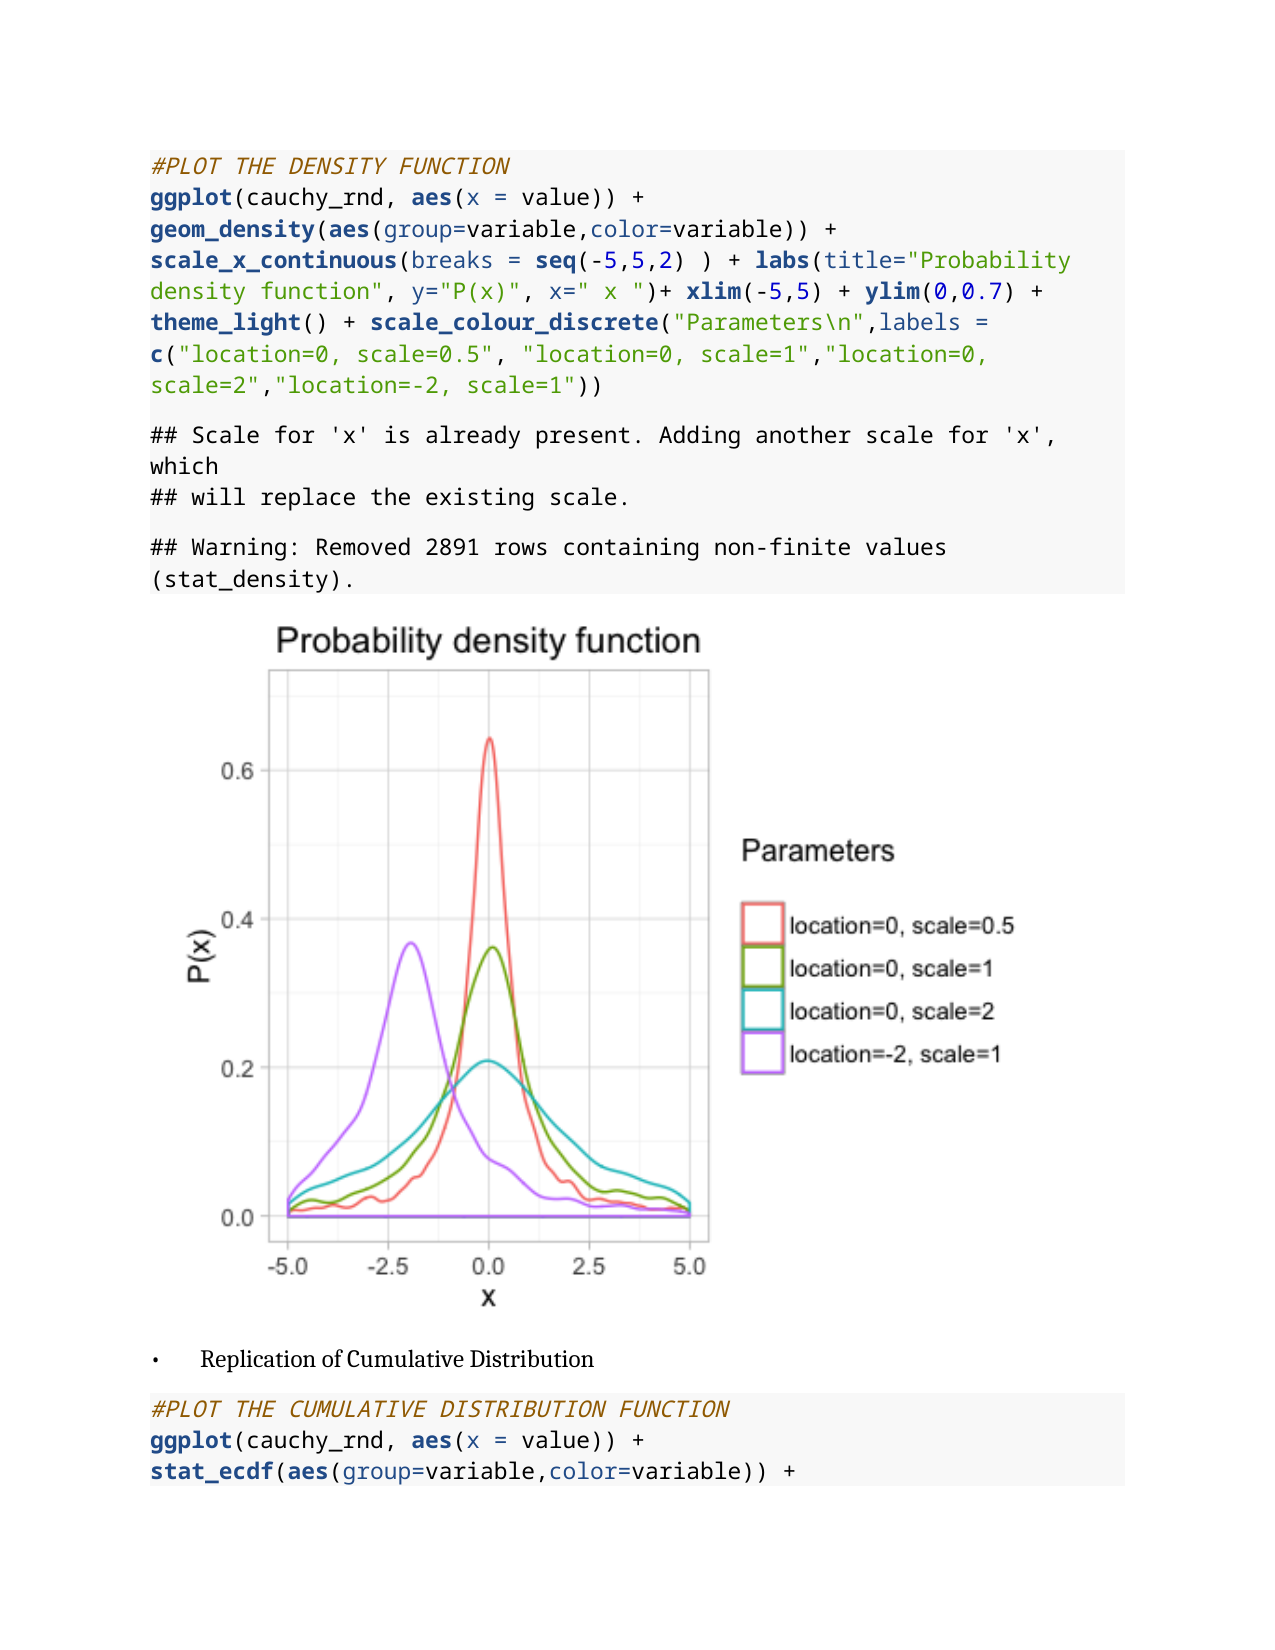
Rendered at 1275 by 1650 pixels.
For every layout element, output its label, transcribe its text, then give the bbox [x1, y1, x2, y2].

text #PLOT THE DENSITY FUNCTION ggplot(cauchy_rnd, aes(x = value)) + geom_density(aes(group=variable,color=variable)) + scale_x_continuous(breaks = seq(-5,5,2) ) + labs(title="Probability density function", y="P(x)", x=" x ")+ xlim(-5,5) + ylim(0,0.7) + theme_light() + scale_colour_discrete("Parameters\n",labels = c("location=0, scale=0.5", "location=0, scale=1","location=0, scale=2","location=-2, scale=1")) [150, 150, 1125, 400]
text ## Warning: Removed 2891 rows containing non-finite values (stat_density). [150, 531, 1125, 594]
picture [168, 612, 1062, 1327]
text ## Scale for 'x' is already present. Adding another scale for 'x', which ## will replace the existing scale. [150, 419, 1125, 512]
list Replication of Cumulative Distribution [150, 1345, 1125, 1374]
